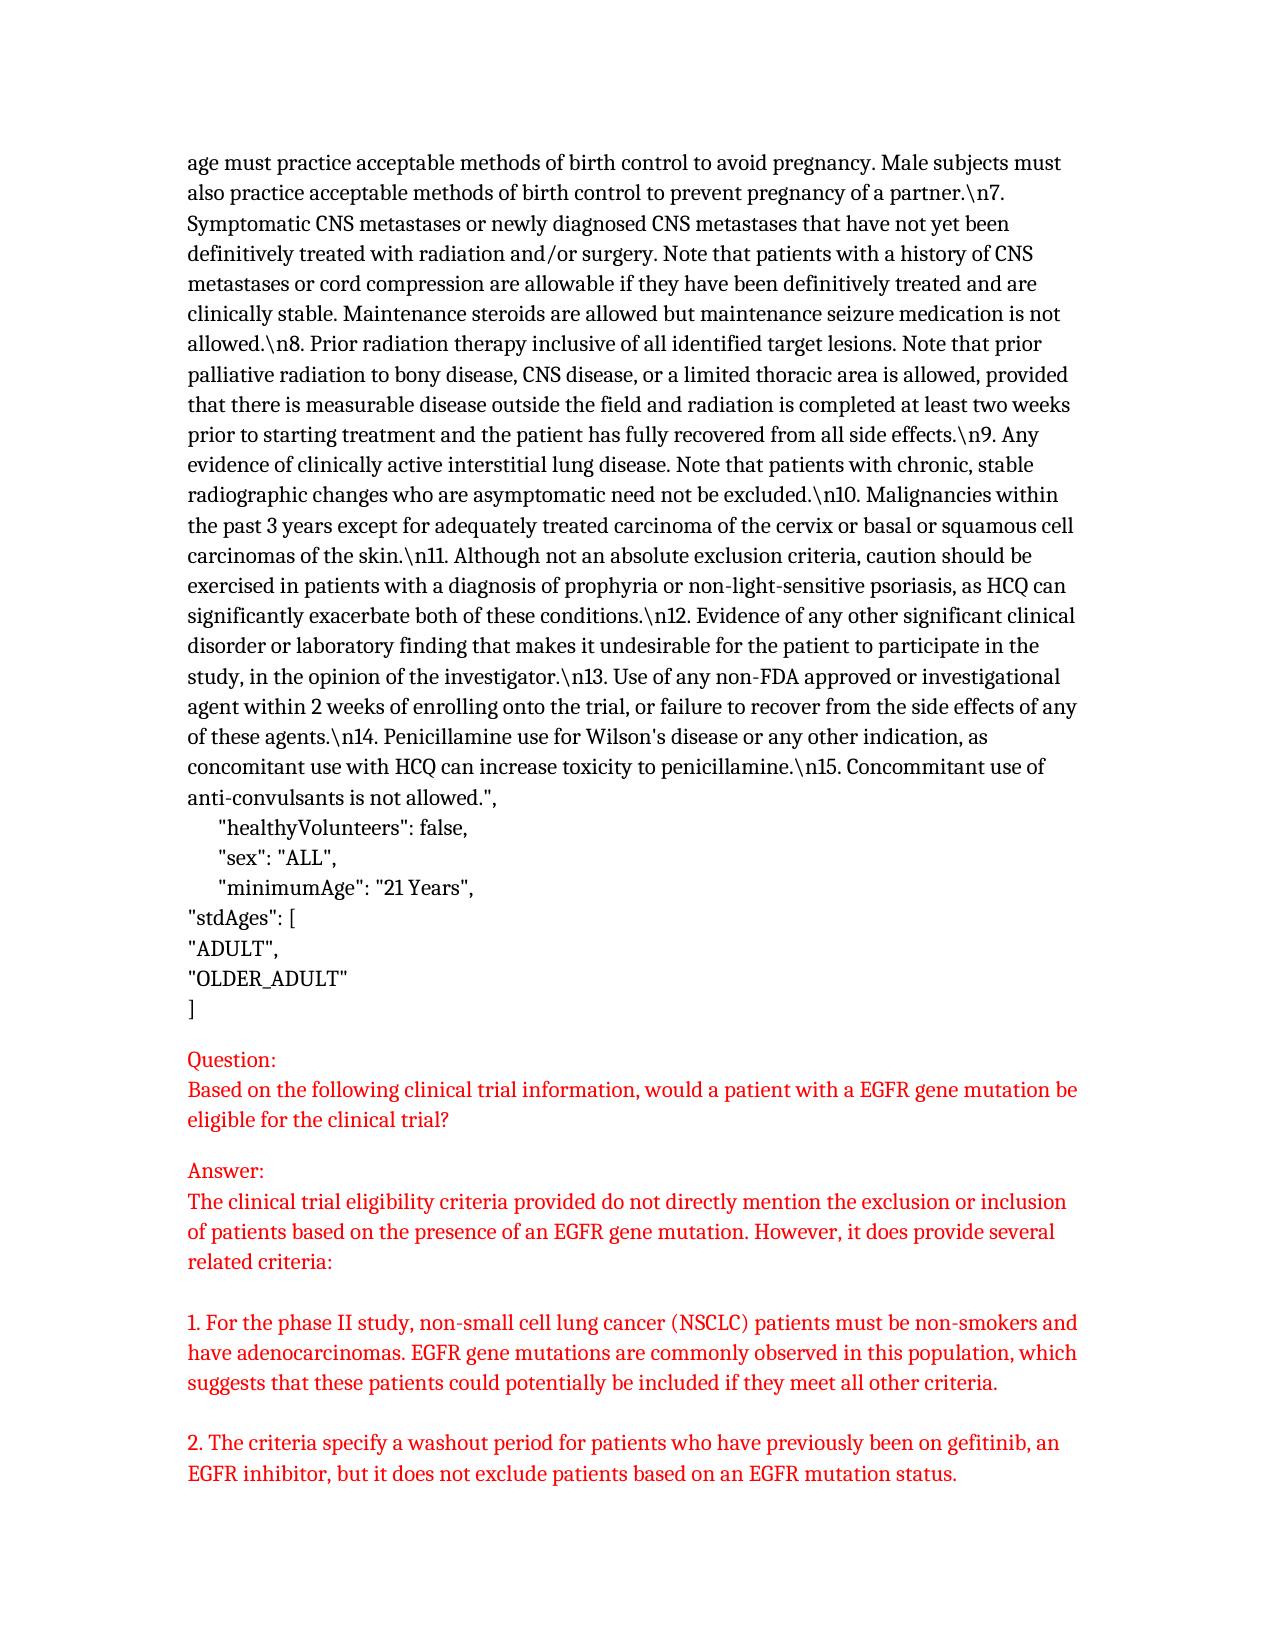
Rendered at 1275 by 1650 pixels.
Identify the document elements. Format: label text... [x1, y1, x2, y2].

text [187, 150, 1087, 1022]
text Question: Based on the following clinical trial information, would a patient with a EGFR gene mutation be eligible for the clinical trial? [187, 1047, 1087, 1134]
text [187, 1158, 1087, 1487]
